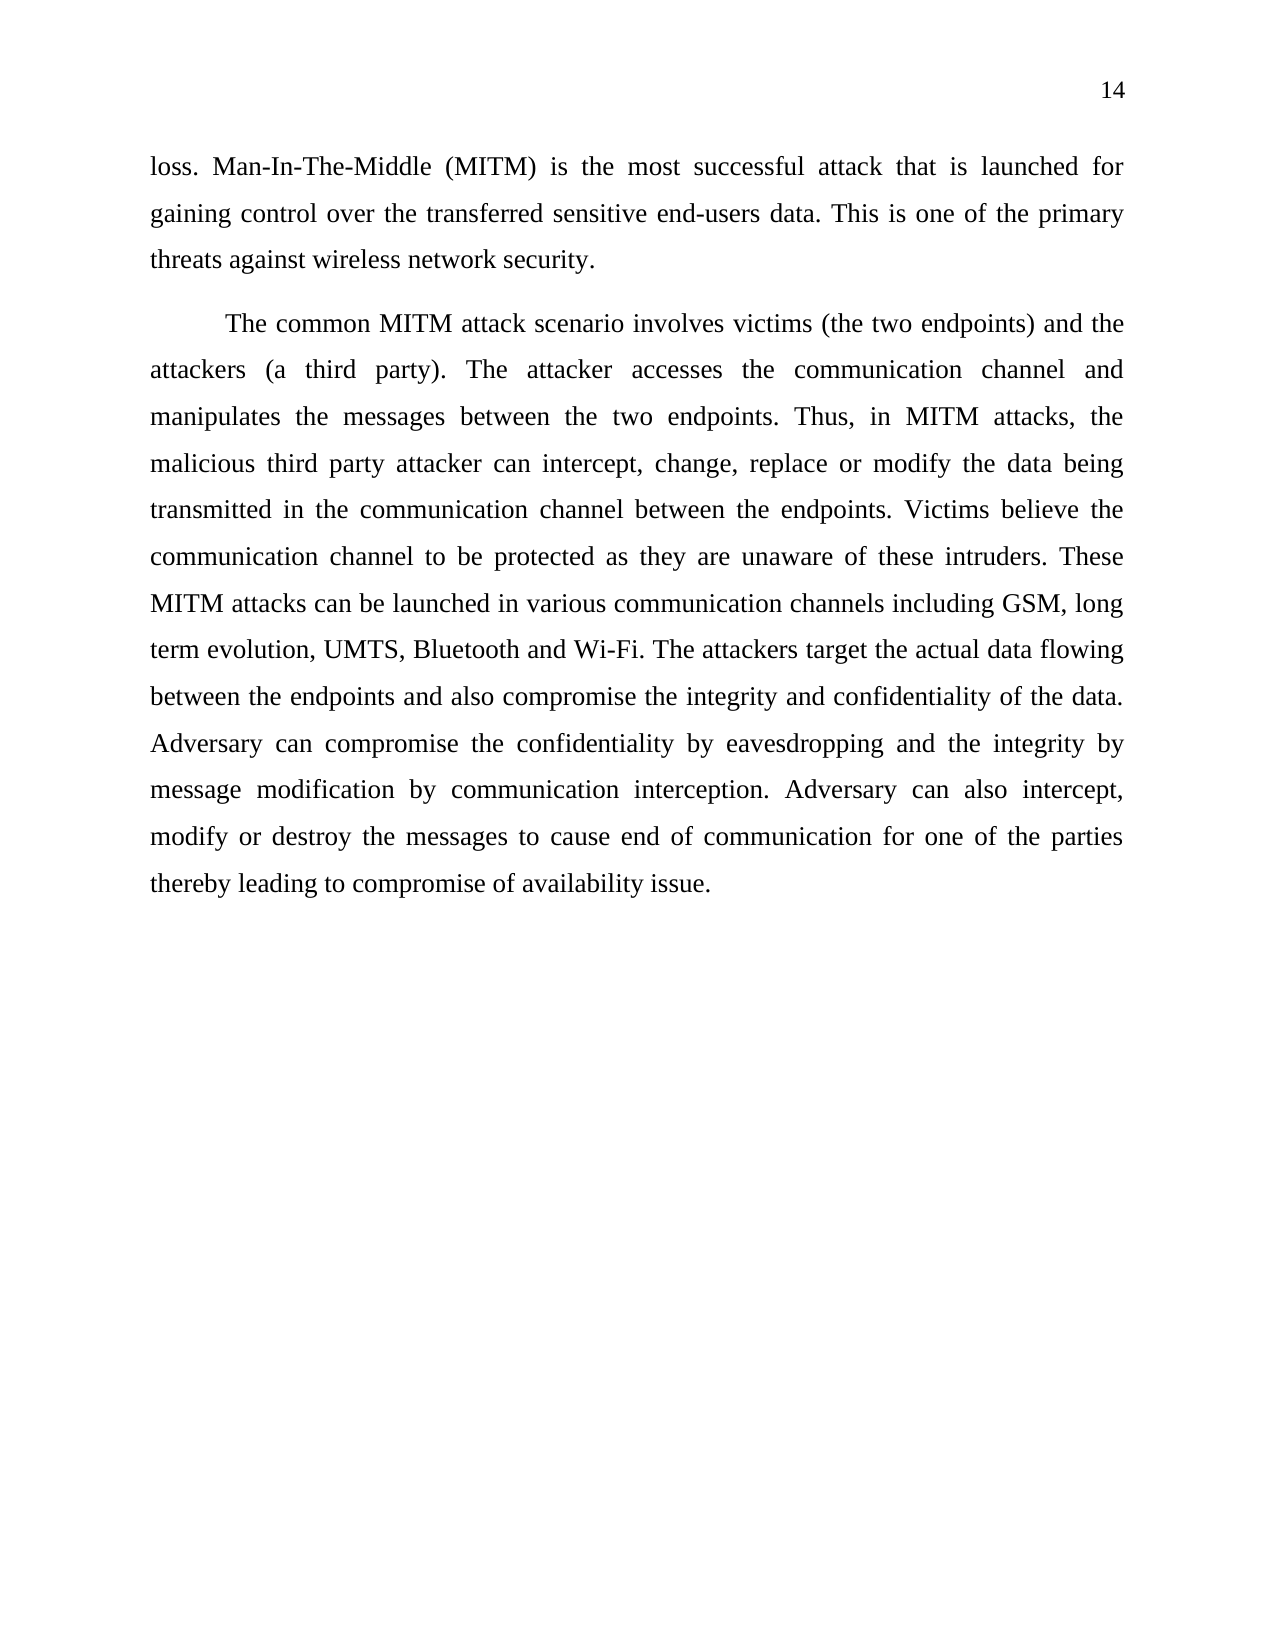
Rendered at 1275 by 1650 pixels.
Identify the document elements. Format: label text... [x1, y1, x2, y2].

text The common MITM attack scenario involves victims (the two endpoints) and the attackers (a third party). The attacker accesses the communication channel and manipulates the messages between the two endpoints. Thus, in MITM attacks, the malicious third party attacker can intercept, change, replace or modify the data being transmitted in the communication channel between the endpoints. Victims believe the communication channel to be protected as they are unaware of these intruders. These MITM attacks can be launched in various communication channels including GSM, long term evolution, UMTS, Bluetooth and Wi-Fi. The attackers target the actual data flowing between the endpoints and also compromise the integrity and confidentiality of the data. Adversary can compromise the confidentiality by eavesdropping and the integrity by message modification by communication interception. Adversary can also intercept, modify or destroy the messages to cause end of communication for one of the parties thereby leading to compromise of availability issue. [150, 307, 1125, 898]
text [150, 150, 1125, 274]
